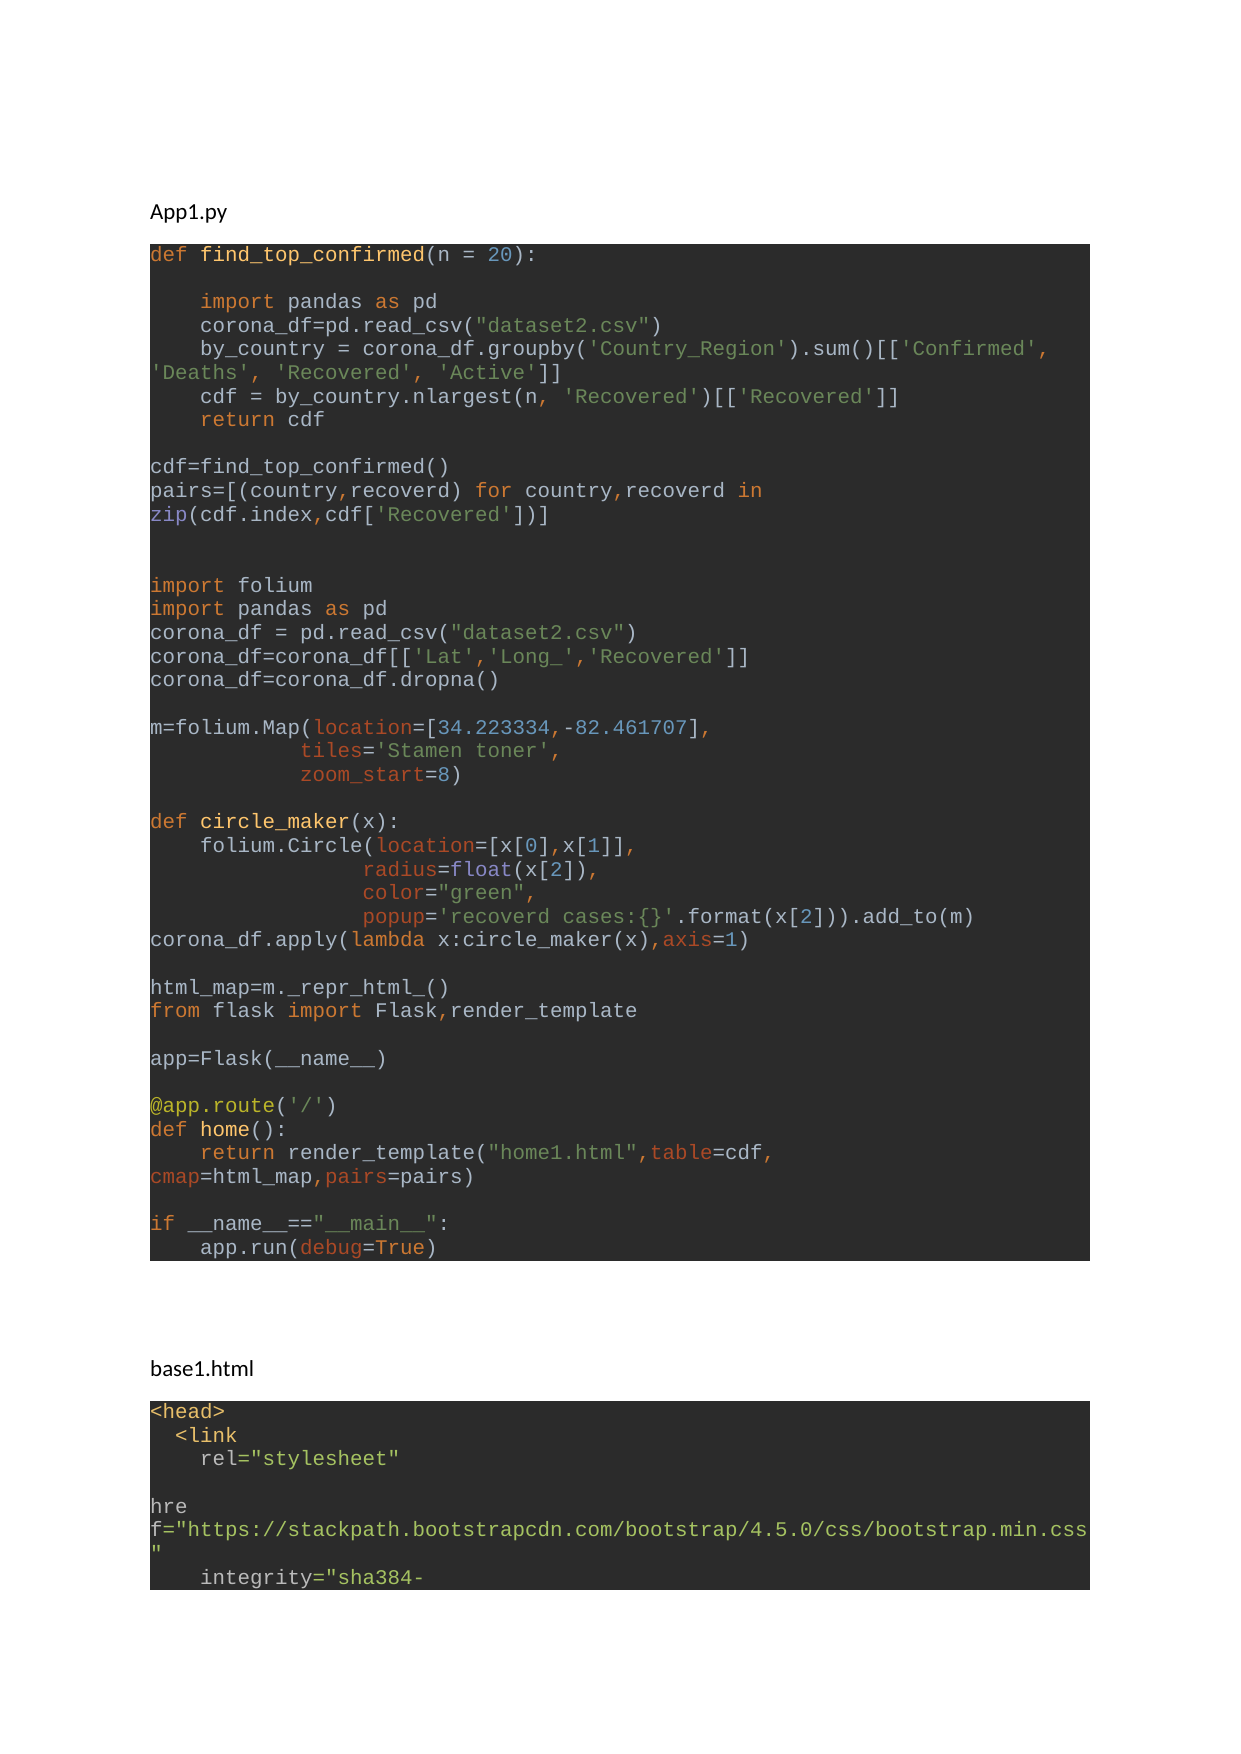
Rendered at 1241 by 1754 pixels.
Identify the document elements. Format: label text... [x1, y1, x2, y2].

text def find_top_confirmed(n = 20): import pandas as pd corona_df=pd.read_csv("dataset2.csv") by_country = corona_df.groupby('Country_Region').sum()[['Confirmed', 'Deaths', 'Recovered', 'Active']] cdf = by_country.nlargest(n, 'Recovered')[['Recovered']] return cdf cdf=find_top_confirmed() pairs=[(country,recoverd) for country,recoverd in zip(cdf.index,cdf['Recovered'])] import folium import pandas as pd corona_df = pd.read_csv("dataset2.csv") corona_df=corona_df[['Lat','Long_','Recovered']] corona_df=corona_df.dropna() m=folium.Map(location=[34.223334,-82.461707], tiles='Stamen toner', zoom_start=8) def circle_maker(x): folium.Circle(location=[x[0],x[1]], radius=float(x[2]), color="green", popup='recoverd cases:{}'.format(x[2])).add_to(m) corona_df.apply(lambda x:circle_maker(x),axis=1) html_map=m._repr_html_() from flask import Flask,render_template app=Flask(__name__) @app.route('/') def home(): return render_template("home1.html",table=cdf, cmap=html_map,pairs=pairs) if __name__=="__main__": app.run(debug=True) [150, 244, 1090, 1261]
text App1.py [150, 197, 1090, 225]
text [150, 1401, 1090, 1590]
text base1.html [150, 1354, 1090, 1382]
